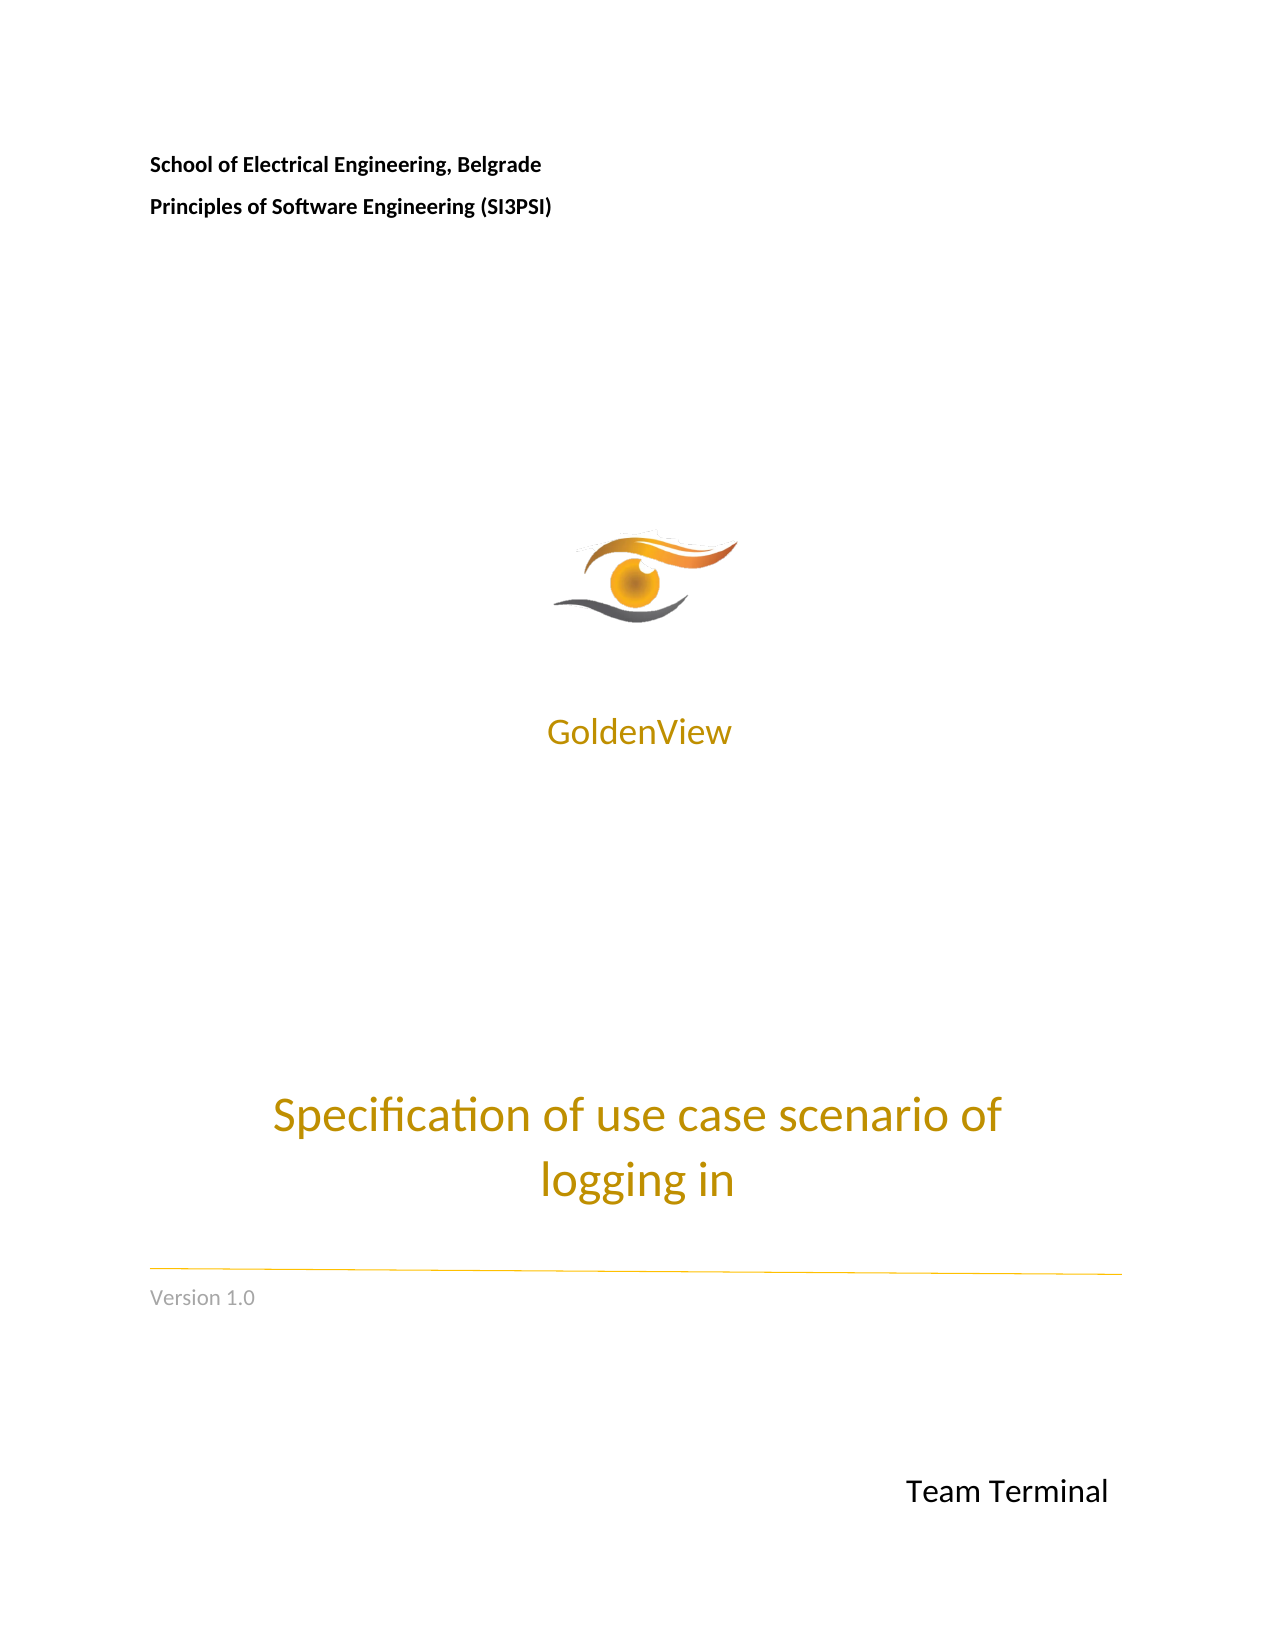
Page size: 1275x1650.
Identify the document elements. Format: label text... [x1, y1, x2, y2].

text School of Electrical Engineering, Belgrade [150, 150, 1125, 178]
text Version 1.0 [150, 1283, 1125, 1311]
text Principles of Software Engineering (SI3PSI) [150, 192, 1125, 220]
picture [549, 520, 740, 627]
